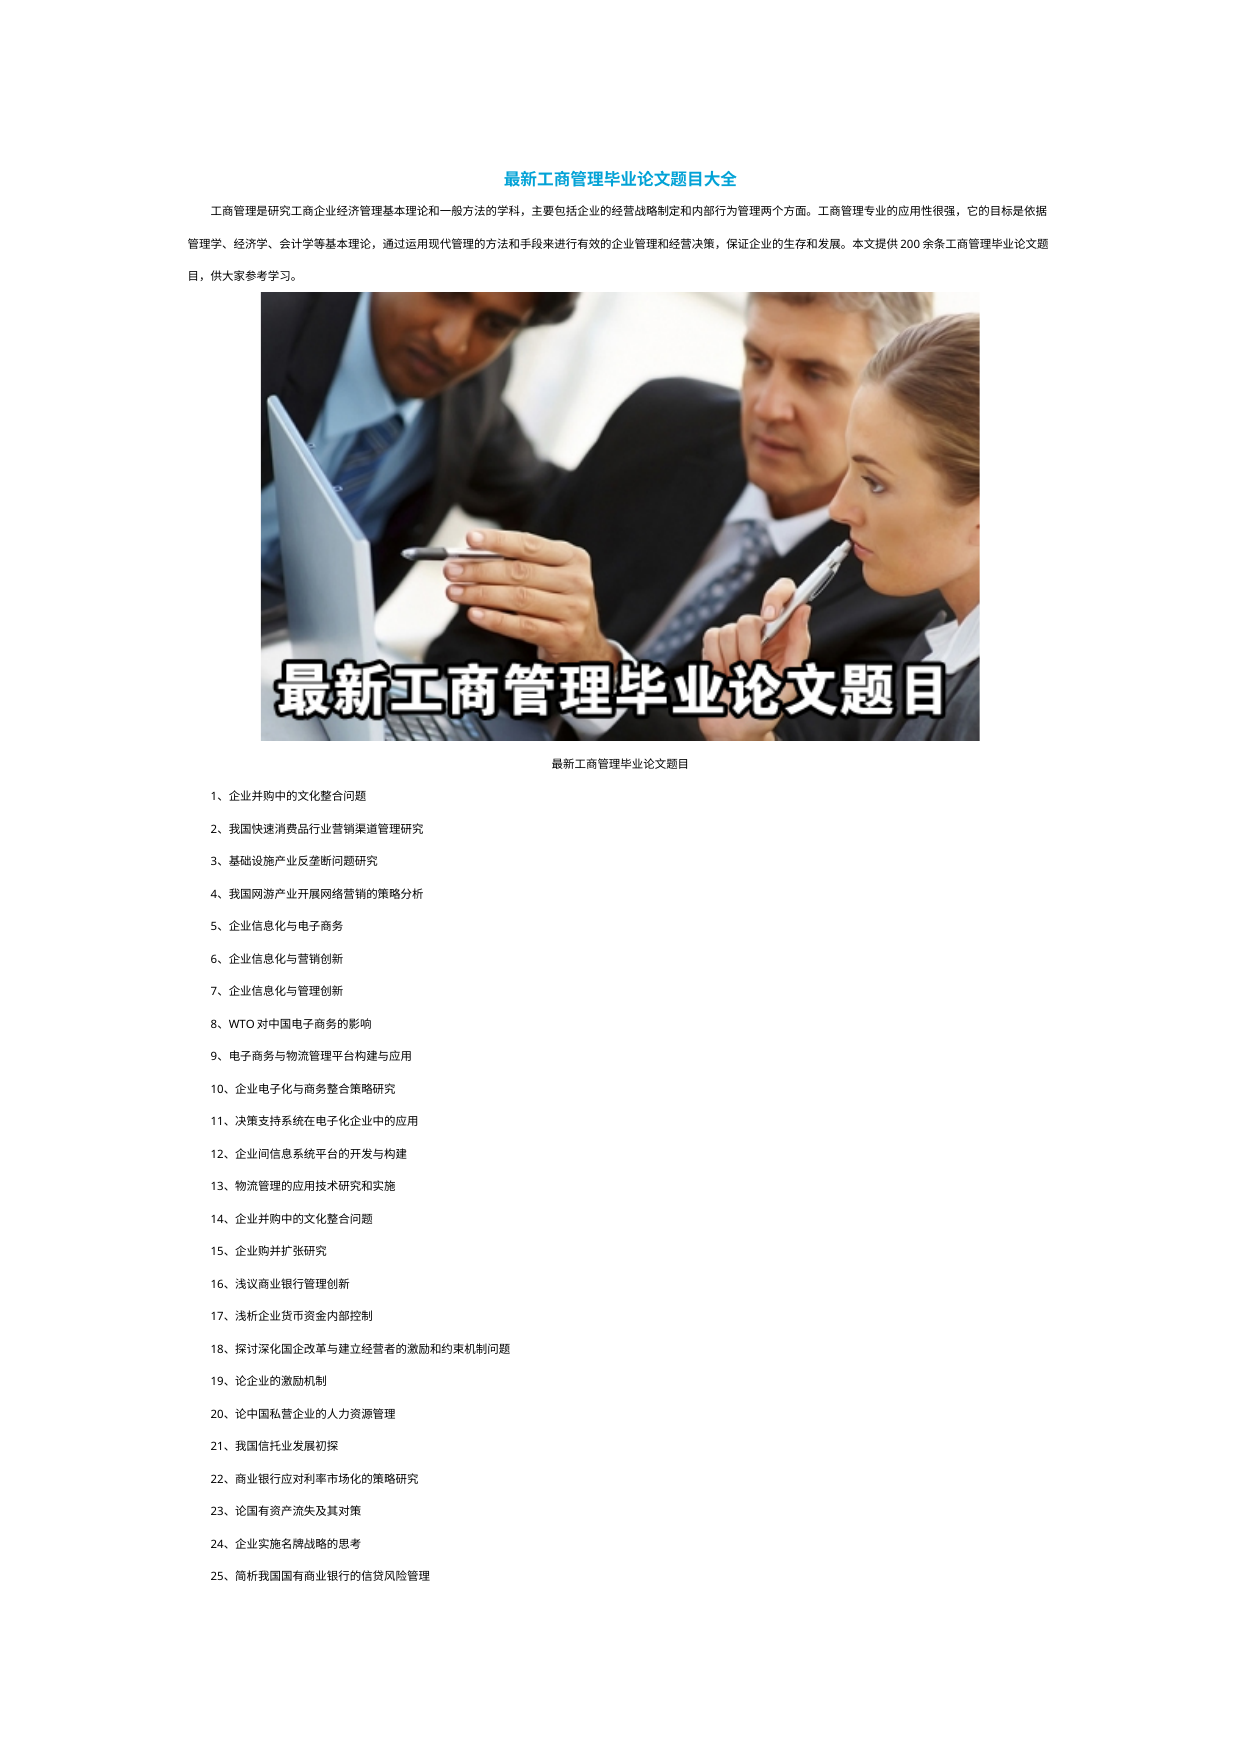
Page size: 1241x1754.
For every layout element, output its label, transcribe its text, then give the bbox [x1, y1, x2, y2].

text 最新工商管理毕业论文题目大全 [187, 162, 1053, 194]
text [187, 779, 1053, 1592]
text 工商管理是研究工商企业经济管理基本理论和一般方法的学科，主要包括企业的经营战略制定和内部行为管理两个方面。工商管理专业的应用性很强，它的目标是依据管理学、经济学、会计学等基本理论，通过运用现代管理的方法和手段来进行有效的企业管理和经营决策，保证企业的生存和发展。本文提供200余条工商管理毕业论文题目，供大家参考学习。 [187, 194, 1053, 292]
picture [260, 292, 980, 741]
picture [508, 171, 519, 179]
